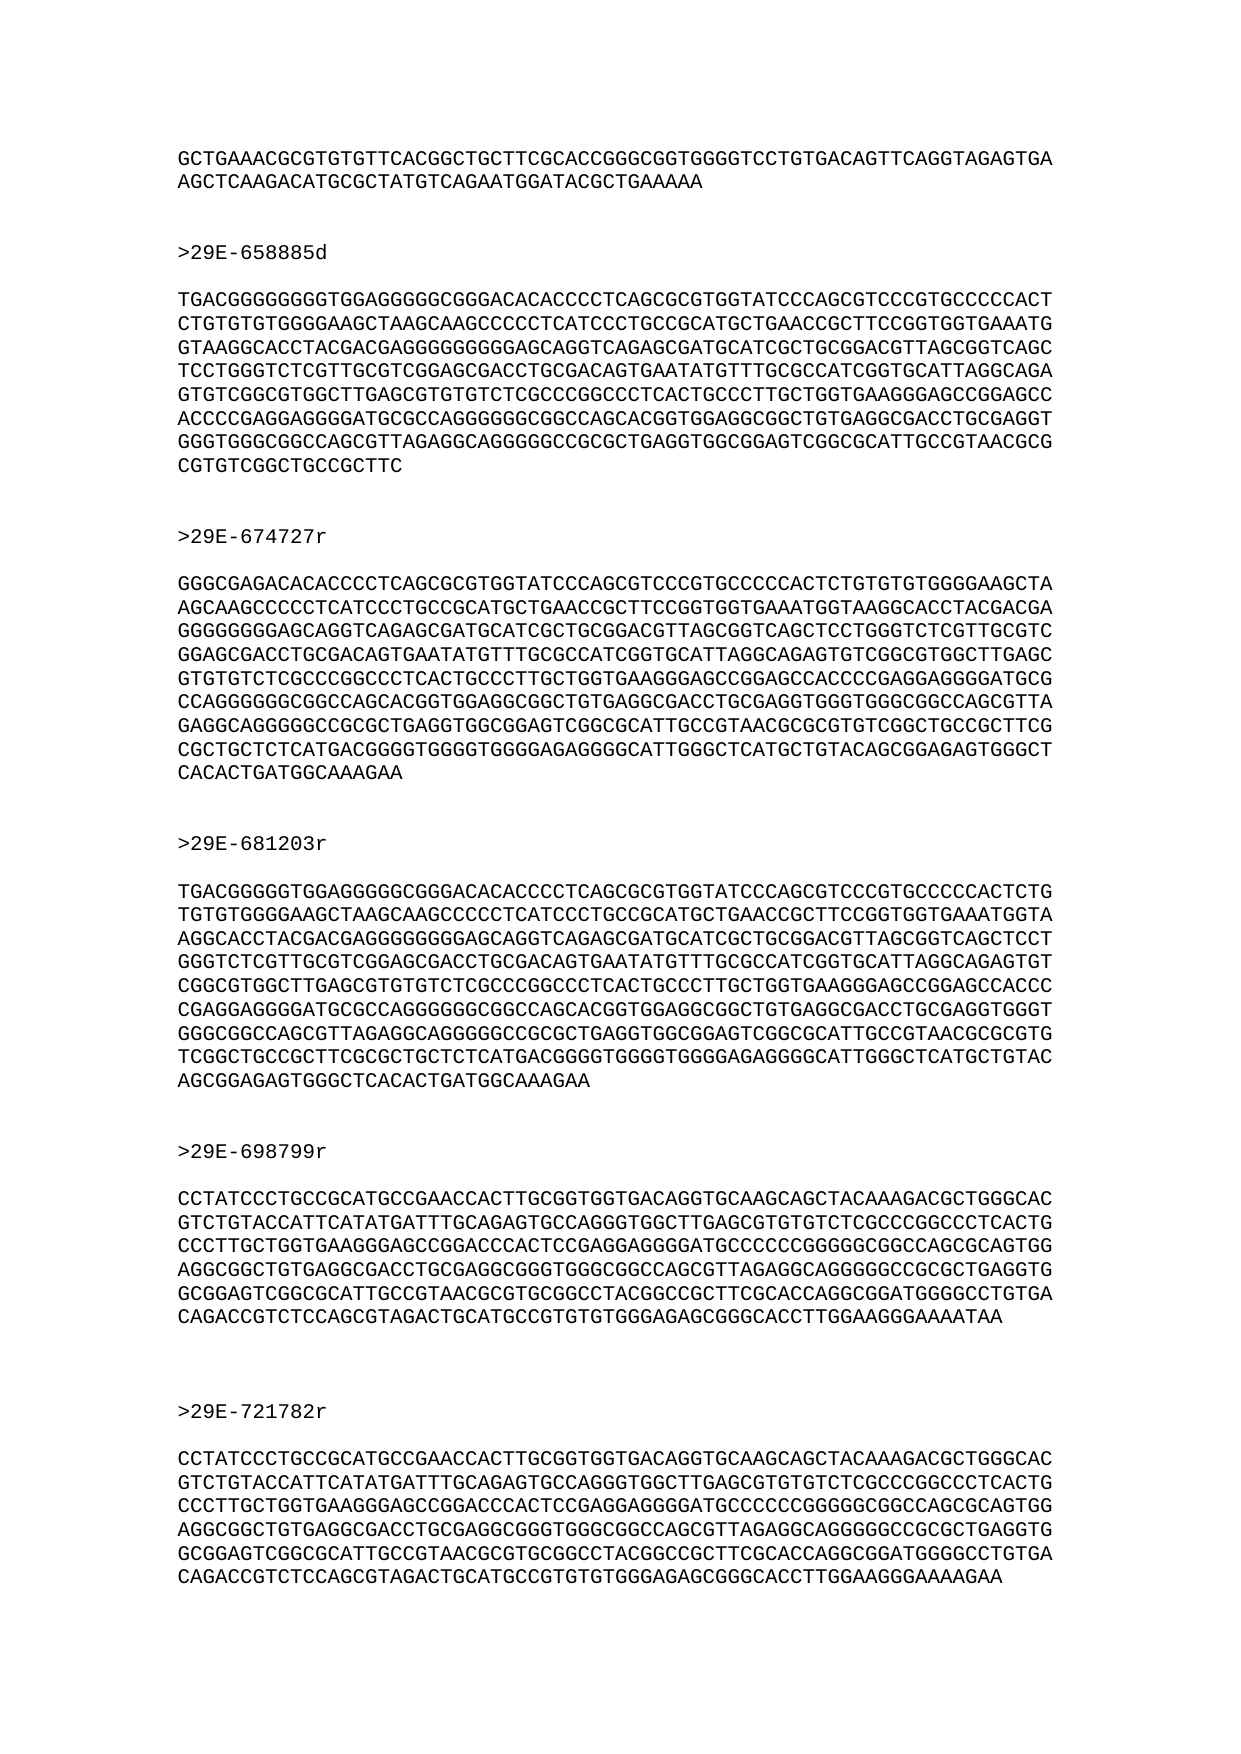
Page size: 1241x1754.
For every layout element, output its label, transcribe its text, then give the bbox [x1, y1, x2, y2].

text >29E-681203r [177, 833, 1063, 857]
text >29E-698799r [177, 1141, 1063, 1164]
text >29E-721782r [177, 1401, 1063, 1424]
text >29E-674727r [177, 526, 1063, 549]
text GGGCGAGACACACCCCTCAGCGCGTGGTATCCCAGCGTCCCGTGCCCCCACTCTGTGTGTGGGGAAGCTAAGCAAGCCCCCTCATCCCTGCCGCATGCTGAACCGCTTCCGGTGGTGAAATGGTAAGGCACCTACGACGAGGGGGGGGAGCAGGTCAGAGCGATGCATCGCTGCGGACGTTAGCGGTCAGCTCCTGGGTCTCGTTGCGTCGGAGCGACCTGCGACAGTGAATATGTTTGCGCCATCGGTGCATTAGGCAGAGTGTCGGCGTGGCTTGAGCGTGTGTCTCGCCCGGCCCTCACTGCCCTTGCTGGTGAAGGGAGCCGGAGCCACCCCGAGGAGGGGATGCGCCAGGGGGGCGGCCAGCACGGTGGAGGCGGCTGTGAGGCGACCTGCGAGGTGGGTGGGCGGCCAGCGTTAGAGGCAGGGGGCCGCGCTGAGGTGGCGGAGTCGGCGCATTGCCGTAACGCGCGTGTCGGCTGCCGCTTCGCGCTGCTCTCATGACGGGGTGGGGTGGGGAGAGGGGCATTGGGCTCATGCTGTACAGCGGAGAGTGGGCTCACACTGATGGCAAAGAA [177, 573, 1063, 786]
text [177, 148, 1063, 195]
text >29E-658885d [177, 242, 1063, 266]
text CCTATCCCTGCCGCATGCCGAACCACTTGCGGTGGTGACAGGTGCAAGCAGCTACAAAGACGCTGGGCACGTCTGTACCATTCATATGATTTGCAGAGTGCCAGGGTGGCTTGAGCGTGTGTCTCGCCCGGCCCTCACTGCCCTTGCTGGTGAAGGGAGCCGGACCCACTCCGAGGAGGGGATGCCCCCCGGGGGCGGCCAGCGCAGTGGAGGCGGCTGTGAGGCGACCTGCGAGGCGGGTGGGCGGCCAGCGTTAGAGGCAGGGGGCCGCGCTGAGGTGGCGGAGTCGGCGCATTGCCGTAACGCGTGCGGCCTACGGCCGCTTCGCACCAGGCGGATGGGGCCTGTGACAGACCGTCTCCAGCGTAGACTGCATGCCGTGTGTGGGAGAGCGGGCACCTTGGAAGGGAAAATAA [177, 1188, 1063, 1330]
text TGACGGGGGGGGTGGAGGGGGCGGGACACACCCCTCAGCGCGTGGTATCCCAGCGTCCCGTGCCCCCACTCTGTGTGTGGGGAAGCTAAGCAAGCCCCCTCATCCCTGCCGCATGCTGAACCGCTTCCGGTGGTGAAATGGTAAGGCACCTACGACGAGGGGGGGGGAGCAGGTCAGAGCGATGCATCGCTGCGGACGTTAGCGGTCAGCTCCTGGGTCTCGTTGCGTCGGAGCGACCTGCGACAGTGAATATGTTTGCGCCATCGGTGCATTAGGCAGAGTGTCGGCGTGGCTTGAGCGTGTGTCTCGCCCGGCCCTCACTGCCCTTGCTGGTGAAGGGAGCCGGAGCCACCCCGAGGAGGGGATGCGCCAGGGGGGCGGCCAGCACGGTGGAGGCGGCTGTGAGGCGACCTGCGAGGTGGGTGGGCGGCCAGCGTTAGAGGCAGGGGGCCGCGCTGAGGTGGCGGAGTCGGCGCATTGCCGTAACGCGCGTGTCGGCTGCCGCTTC [177, 289, 1063, 479]
text TGACGGGGGTGGAGGGGGCGGGACACACCCCTCAGCGCGTGGTATCCCAGCGTCCCGTGCCCCCACTCTGTGTGTGGGGAAGCTAAGCAAGCCCCCTCATCCCTGCCGCATGCTGAACCGCTTCCGGTGGTGAAATGGTAAGGCACCTACGACGAGGGGGGGGAGCAGGTCAGAGCGATGCATCGCTGCGGACGTTAGCGGTCAGCTCCTGGGTCTCGTTGCGTCGGAGCGACCTGCGACAGTGAATATGTTTGCGCCATCGGTGCATTAGGCAGAGTGTCGGCGTGGCTTGAGCGTGTGTCTCGCCCGGCCCTCACTGCCCTTGCTGGTGAAGGGAGCCGGAGCCACCCCGAGGAGGGGATGCGCCAGGGGGGCGGCCAGCACGGTGGAGGCGGCTGTGAGGCGACCTGCGAGGTGGGTGGGCGGCCAGCGTTAGAGGCAGGGGGCCGCGCTGAGGTGGCGGAGTCGGCGCATTGCCGTAACGCGCGTGTCGGCTGCCGCTTCGCGCTGCTCTCATGACGGGGTGGGGTGGGGAGAGGGGCATTGGGCTCATGCTGTACAGCGGAGAGTGGGCTCACACTGATGGCAAAGAA [177, 881, 1063, 1093]
text CCTATCCCTGCCGCATGCCGAACCACTTGCGGTGGTGACAGGTGCAAGCAGCTACAAAGACGCTGGGCACGTCTGTACCATTCATATGATTTGCAGAGTGCCAGGGTGGCTTGAGCGTGTGTCTCGCCCGGCCCTCACTGCCCTTGCTGGTGAAGGGAGCCGGACCCACTCCGAGGAGGGGATGCCCCCCGGGGGCGGCCAGCGCAGTGGAGGCGGCTGTGAGGCGACCTGCGAGGCGGGTGGGCGGCCAGCGTTAGAGGCAGGGGGCCGCGCTGAGGTGGCGGAGTCGGCGCATTGCCGTAACGCGTGCGGCCTACGGCCGCTTCGCACCAGGCGGATGGGGCCTGTGACAGACCGTCTCCAGCGTAGACTGCATGCCGTGTGTGGGAGAGCGGGCACCTTGGAAGGGAAAAGAA [177, 1448, 1063, 1590]
